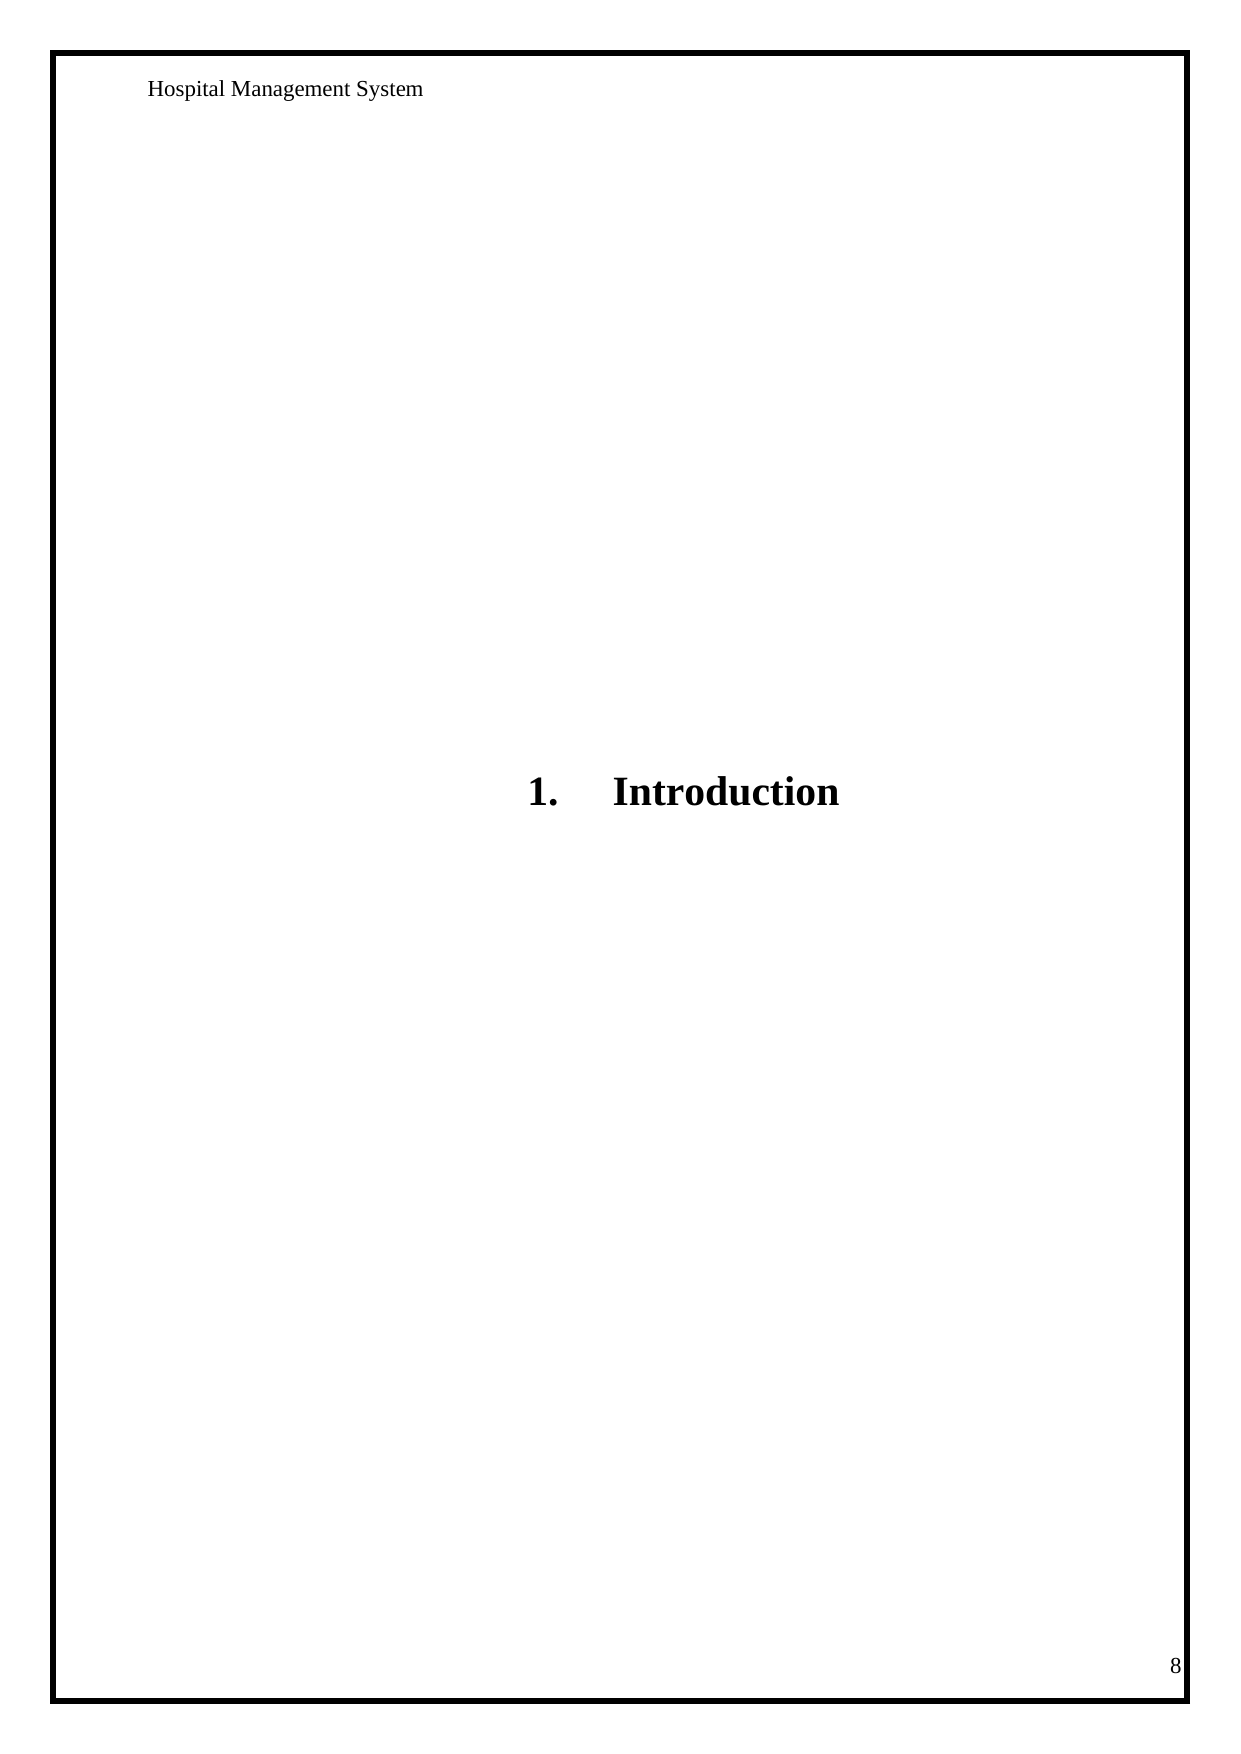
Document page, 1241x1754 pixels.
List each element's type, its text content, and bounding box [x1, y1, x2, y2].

list Introduction [185, 767, 1181, 814]
